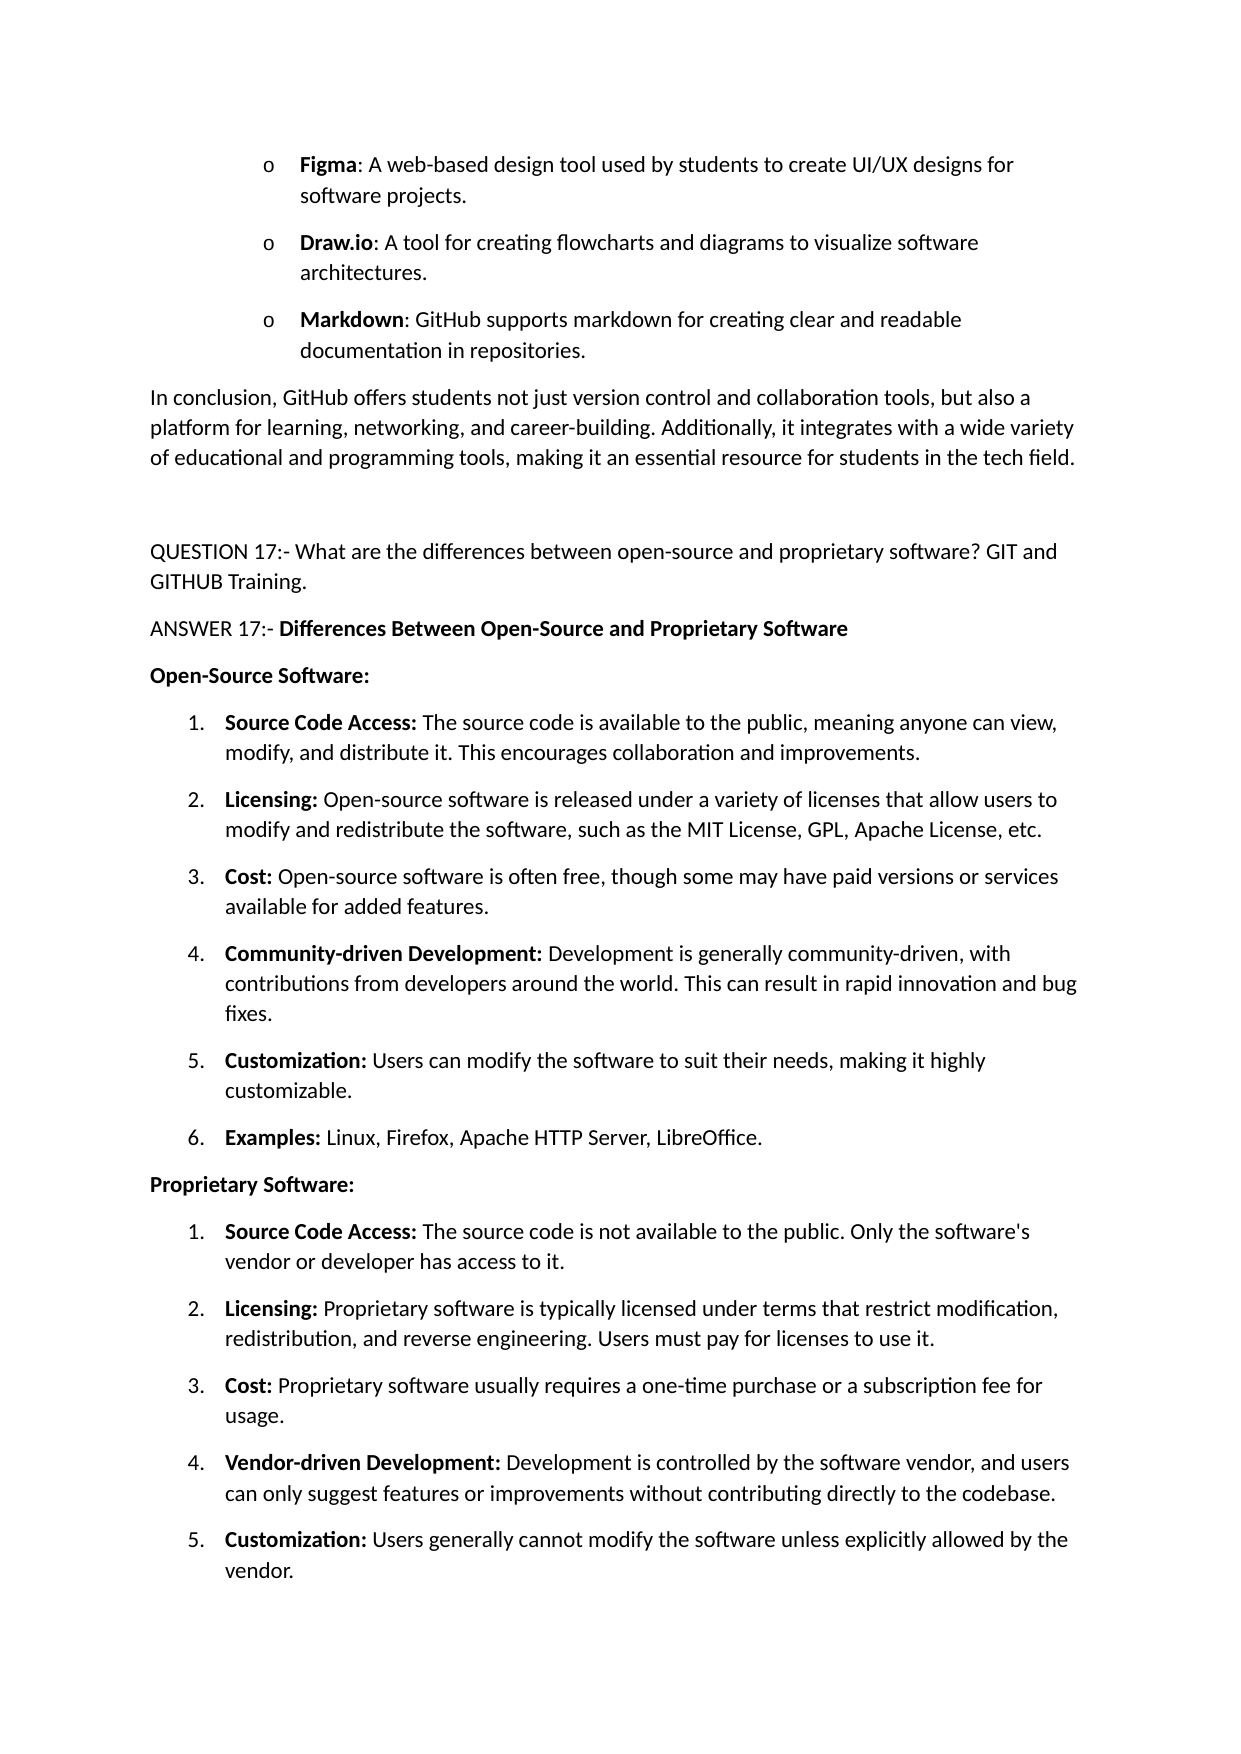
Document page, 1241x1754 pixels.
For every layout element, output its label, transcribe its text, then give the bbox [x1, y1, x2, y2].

list Examples: Linux, Firefox, Apache HTTP Server, LibreOffice. [187, 1123, 1090, 1151]
text Proprietary Software: [150, 1170, 1090, 1198]
list Source Code Access: The source code is not available to the public. Only the software's vendor or developer has access to it. [187, 1217, 1090, 1275]
text Open-Source Software: [150, 661, 1090, 689]
list Vendor-driven Development: Development is controlled by the software vendor, and users can only suggest features or improvements without contributing directly to the codebase. [187, 1448, 1090, 1507]
list Draw.io: A tool for creating flowcharts and diagrams to visualize software architectures. [262, 228, 1090, 286]
text ANSWER 17:- Differences Between Open-Source and Proprietary Software [150, 614, 1090, 642]
list Customization: Users generally cannot modify the software unless explicitly allowed by the vendor. [187, 1526, 1090, 1584]
text QUESTION 17:- What are the differences between open-source and proprietary software? GIT and GITHUB Training. [150, 537, 1090, 595]
list Customization: Users can modify the software to suit their needs, making it highly customizable. [187, 1046, 1090, 1104]
list Source Code Access: The source code is available to the public, meaning anyone can view, modify, and distribute it. This encourages collaboration and improvements. [187, 708, 1090, 766]
list Licensing: Proprietary software is typically licensed under terms that restrict modification, redistribution, and reverse engineering. Users must pay for licenses to use it. [187, 1294, 1090, 1352]
list Figma: A web-based design tool used by students to create UI/UX designs for software projects. [262, 150, 1090, 209]
list Cost: Open-source software is often free, though some may have paid versions or services available for added features. [187, 862, 1090, 920]
list Community-driven Development: Development is generally community-driven, with contributions from developers around the world. This can result in rapid innovation and bug fixes. [187, 939, 1090, 1027]
list Cost: Proprietary software usually requires a one-time purchase or a subscription fee for usage. [187, 1371, 1090, 1429]
text In conclusion, GitHub offers students not just version control and collaboration tools, but also a platform for learning, networking, and career-building. Additionally, it integrates with a wide variety of educational and programming tools, making it an essential resource for students in the tech field. [150, 383, 1090, 471]
list Licensing: Open-source software is released under a variety of licenses that allow users to modify and redistribute the software, such as the MIT License, GPL, Apache License, etc. [187, 785, 1090, 843]
list Markdown: GitHub supports markdown for creating clear and readable documentation in repositories. [262, 305, 1090, 364]
